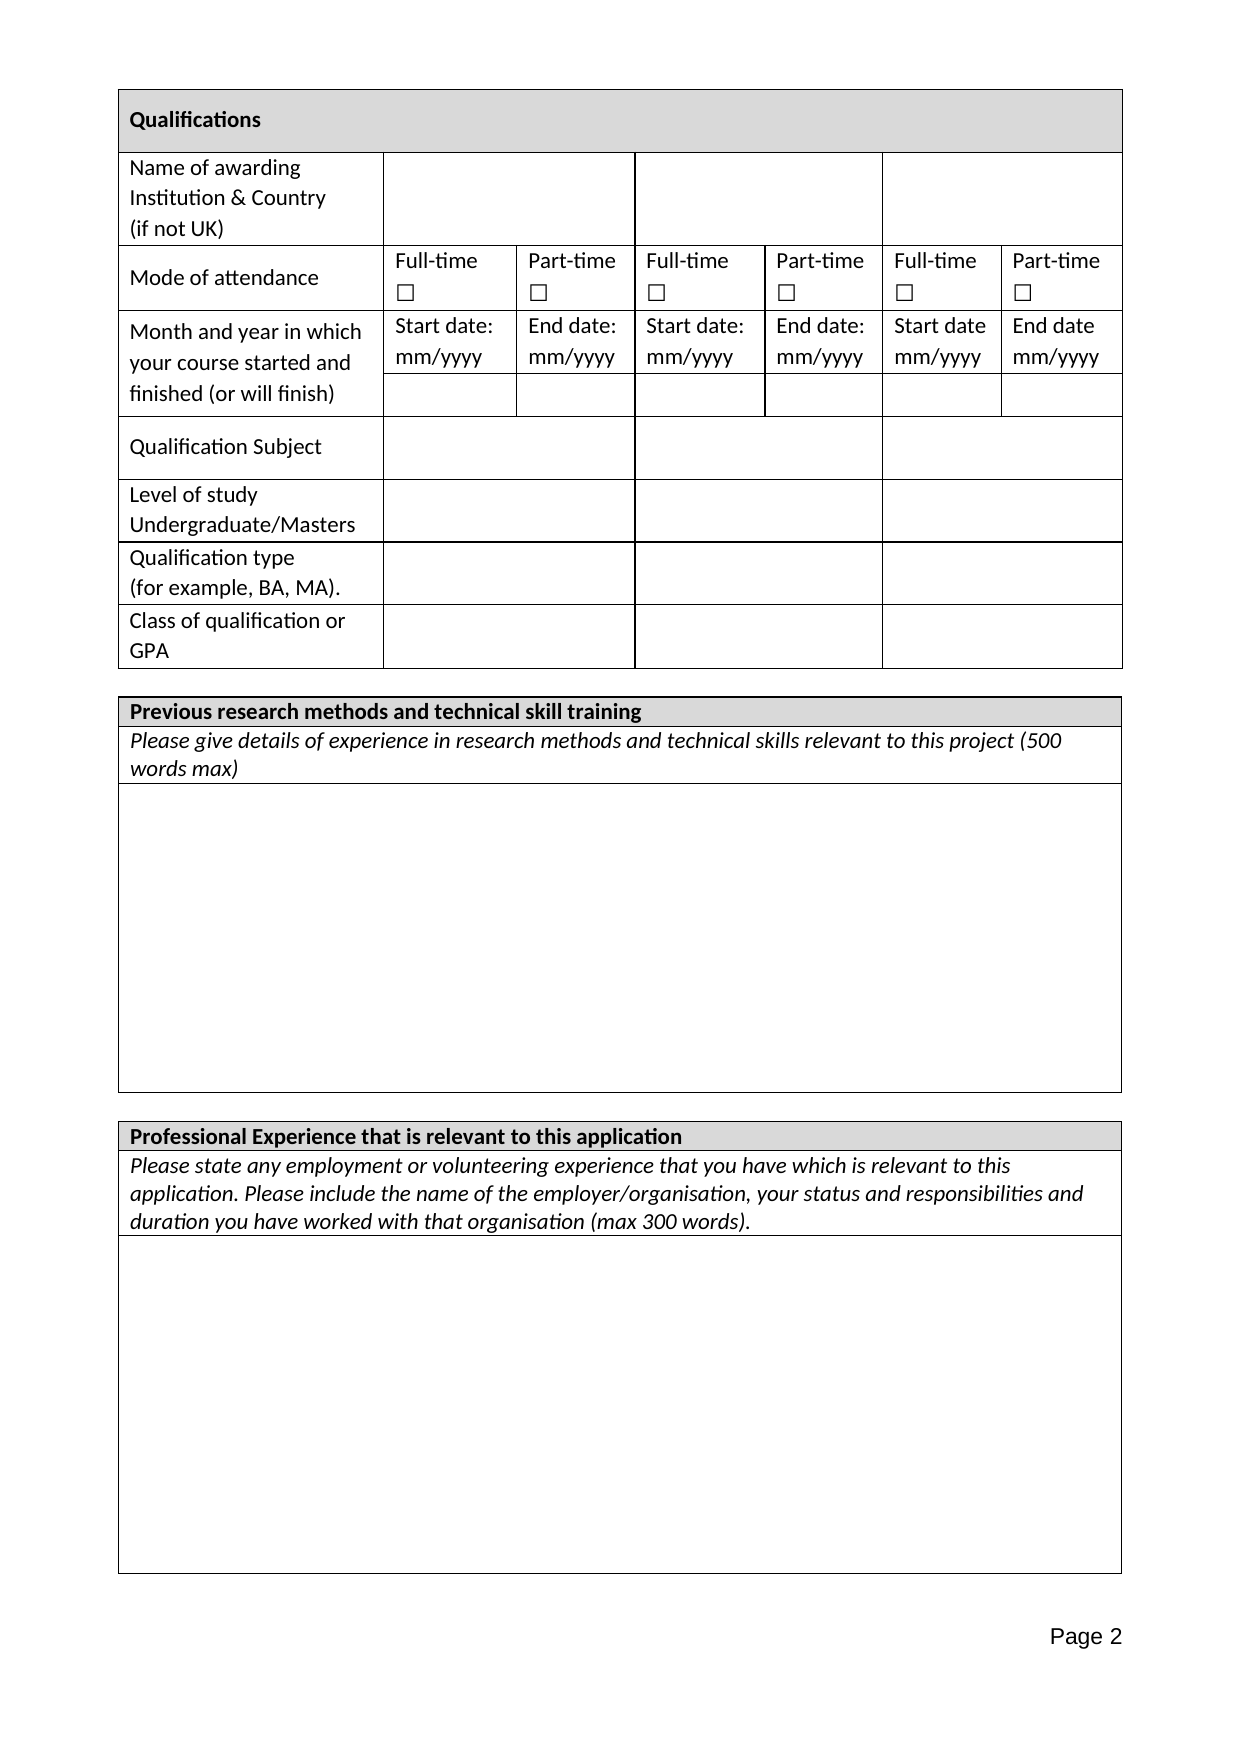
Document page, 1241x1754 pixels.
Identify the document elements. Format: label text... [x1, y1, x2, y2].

table_cell [766, 374, 882, 416]
table_cell [384, 153, 634, 245]
table_cell [883, 543, 1122, 604]
table_cell Part-time [766, 246, 882, 310]
table_cell [883, 480, 1122, 541]
table_cell [636, 374, 764, 416]
table_cell Class of qualification or GPA [119, 605, 383, 667]
table_cell End date mm/yyyy [1002, 311, 1122, 373]
table_header Previous research methods and technical skill training [119, 698, 1121, 726]
table_cell [883, 153, 1122, 245]
table_cell [384, 543, 634, 604]
table_cell Start date mm/yyyy [883, 311, 1001, 373]
table_cell Level of study Undergraduate/Masters [119, 480, 383, 541]
table_cell [636, 153, 882, 245]
table_cell [119, 1236, 1121, 1572]
table_cell [636, 543, 882, 604]
table_cell Month and year in which your course started and finished (or will finish) [119, 311, 383, 416]
table_header Professional Experience that is relevant to this application [119, 1122, 1121, 1150]
table_cell Please state any employment or volunteering experience that you have which is relevant to this application. Please include the name of the employer/organisation, your status and responsibilities and duration you have worked with that organisation (max 300 words). [119, 1151, 1121, 1235]
table_cell [1002, 374, 1122, 416]
table_cell Part-time [1002, 246, 1122, 310]
table_cell [883, 374, 1001, 416]
table_cell [384, 417, 634, 478]
table_cell [883, 417, 1122, 478]
table_cell [883, 605, 1122, 667]
table_cell Full-time [384, 246, 516, 310]
table_cell [636, 417, 882, 478]
table_cell [636, 480, 882, 541]
table_cell [636, 605, 882, 667]
table_cell [384, 480, 634, 541]
table_cell End date: mm/yyyy [766, 311, 882, 373]
table_cell [517, 374, 634, 416]
table_cell End date: mm/yyyy [517, 311, 634, 373]
table_cell [384, 605, 634, 667]
table_cell Start date: mm/yyyy [384, 311, 516, 373]
table_cell [384, 374, 516, 416]
table_cell Start date: mm/yyyy [636, 311, 764, 373]
table_cell Qualification Subject [119, 417, 383, 478]
table_cell Full-time [636, 246, 764, 310]
table_cell Name of awarding Institution & Country (if not UK) [119, 153, 383, 245]
table_cell Mode of attendance [119, 246, 383, 310]
table_cell Please give details of experience in research methods and technical skills relevant to this project (500 words max) [119, 727, 1121, 783]
table_cell Qualification type (for example, BA, MA). [119, 543, 383, 604]
table_header Qualifications [119, 90, 1122, 152]
table_cell Full-time [883, 246, 1001, 310]
table_cell [119, 784, 1121, 1092]
table_cell Part-time [517, 246, 634, 310]
